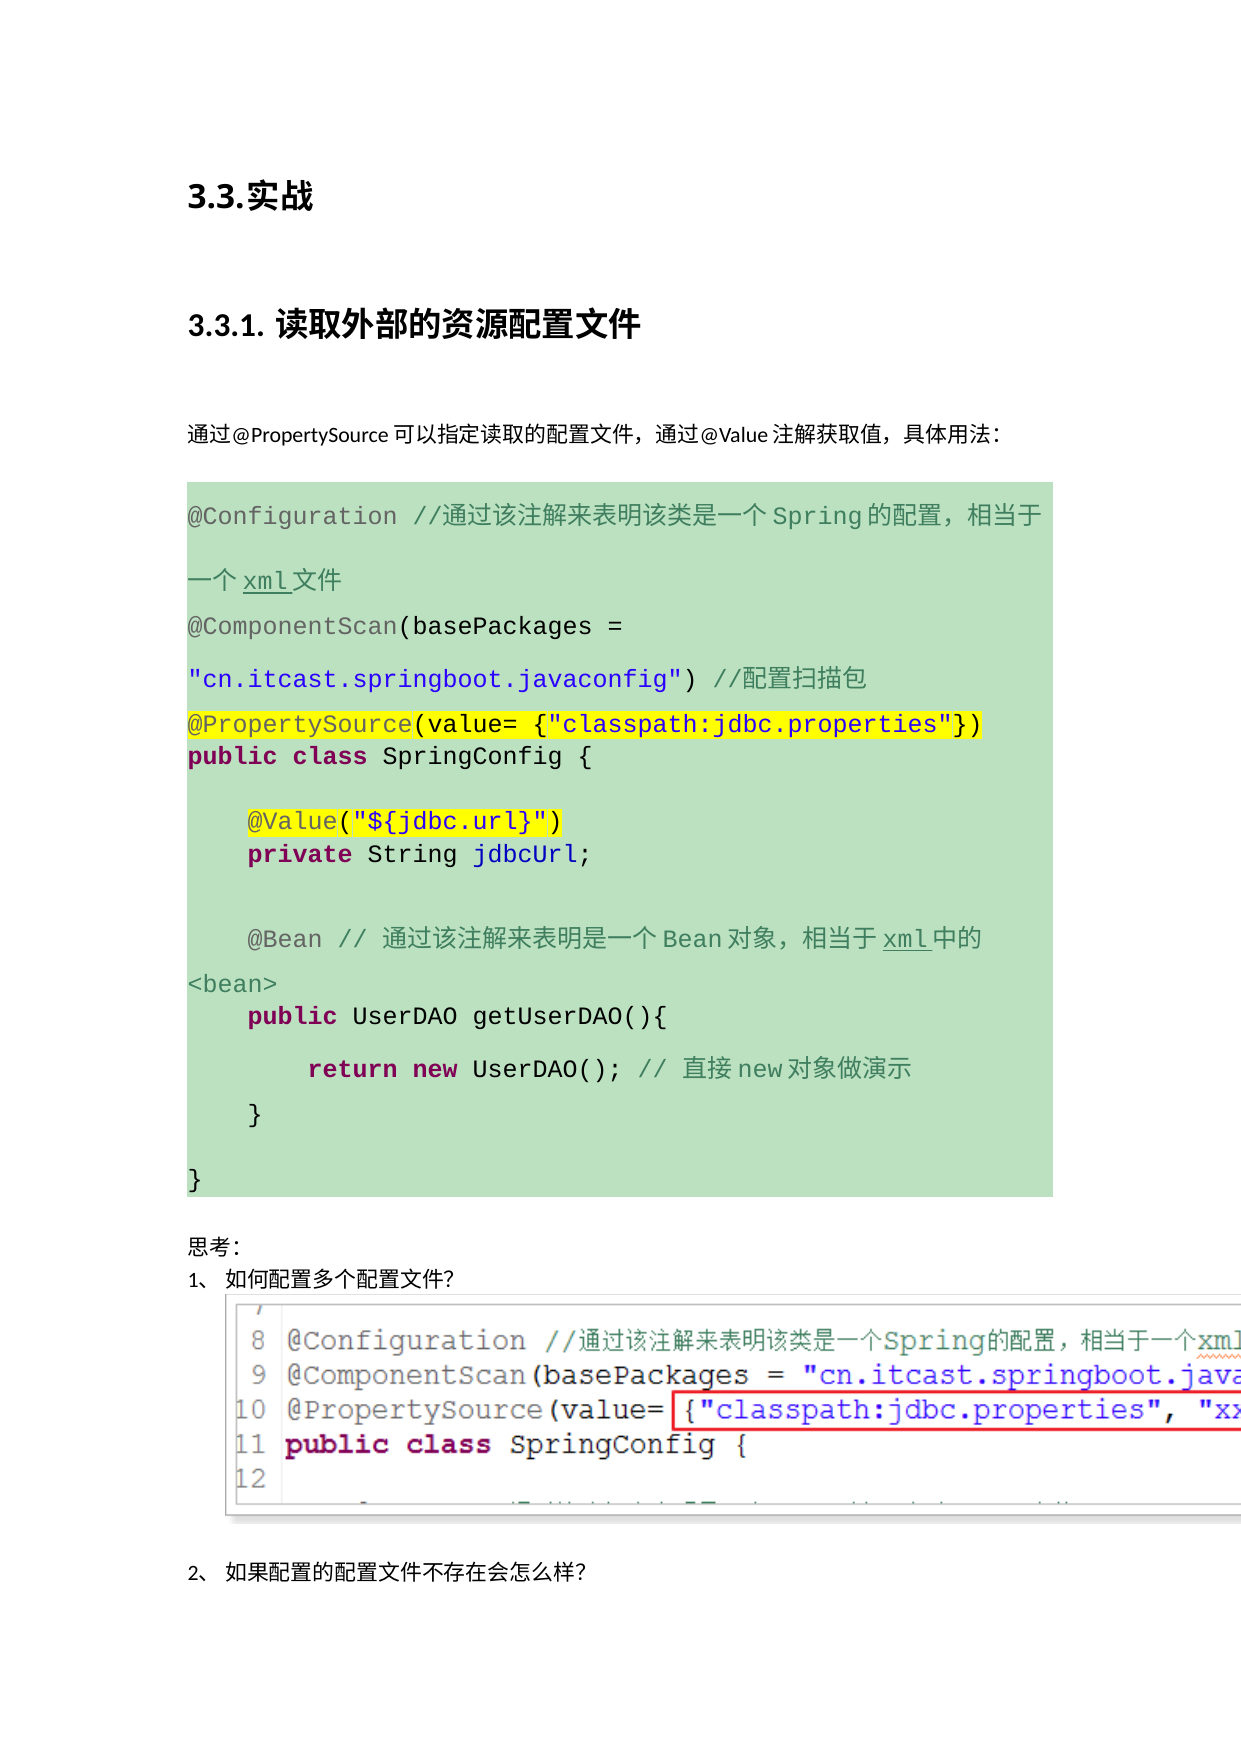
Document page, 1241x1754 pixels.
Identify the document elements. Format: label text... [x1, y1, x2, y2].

text 思考： [187, 1229, 1053, 1262]
text 通过@PropertySource可以指定读取的配置文件，通过@Value注解获取值，具体用法： [187, 417, 1053, 449]
text public UserDAO getUserDAO(){ [187, 1002, 1053, 1034]
picture [225, 1294, 1241, 1524]
subtitle 读取外部的资源配置文件 [187, 289, 1053, 354]
text @ComponentScan(basePackages = "cn.itcast.springboot.javaconfig") //配置扫描包 [187, 612, 1053, 709]
text @PropertySource(value= {"classpath:jdbc.properties"}) [187, 709, 1053, 742]
text private String jdbcUrl; [187, 839, 1053, 872]
list 如果配置的配置文件不存在会怎么样？ [187, 1554, 1053, 1587]
text @Value("${jdbc.url}") [187, 807, 1053, 839]
text } [187, 1099, 1053, 1132]
text } [187, 1164, 1053, 1197]
text return new UserDAO(); // 直接new对象做演示 [187, 1034, 1053, 1099]
text @Bean // 通过该注解来表明是一个Bean对象，相当于xml中的<bean> [187, 904, 1053, 1002]
text public class SpringConfig { [187, 742, 1053, 774]
text @Configuration //通过该注解来表明该类是一个Spring的配置，相当于一个xml文件 [187, 482, 1053, 612]
subtitle 实战 [187, 162, 1053, 227]
